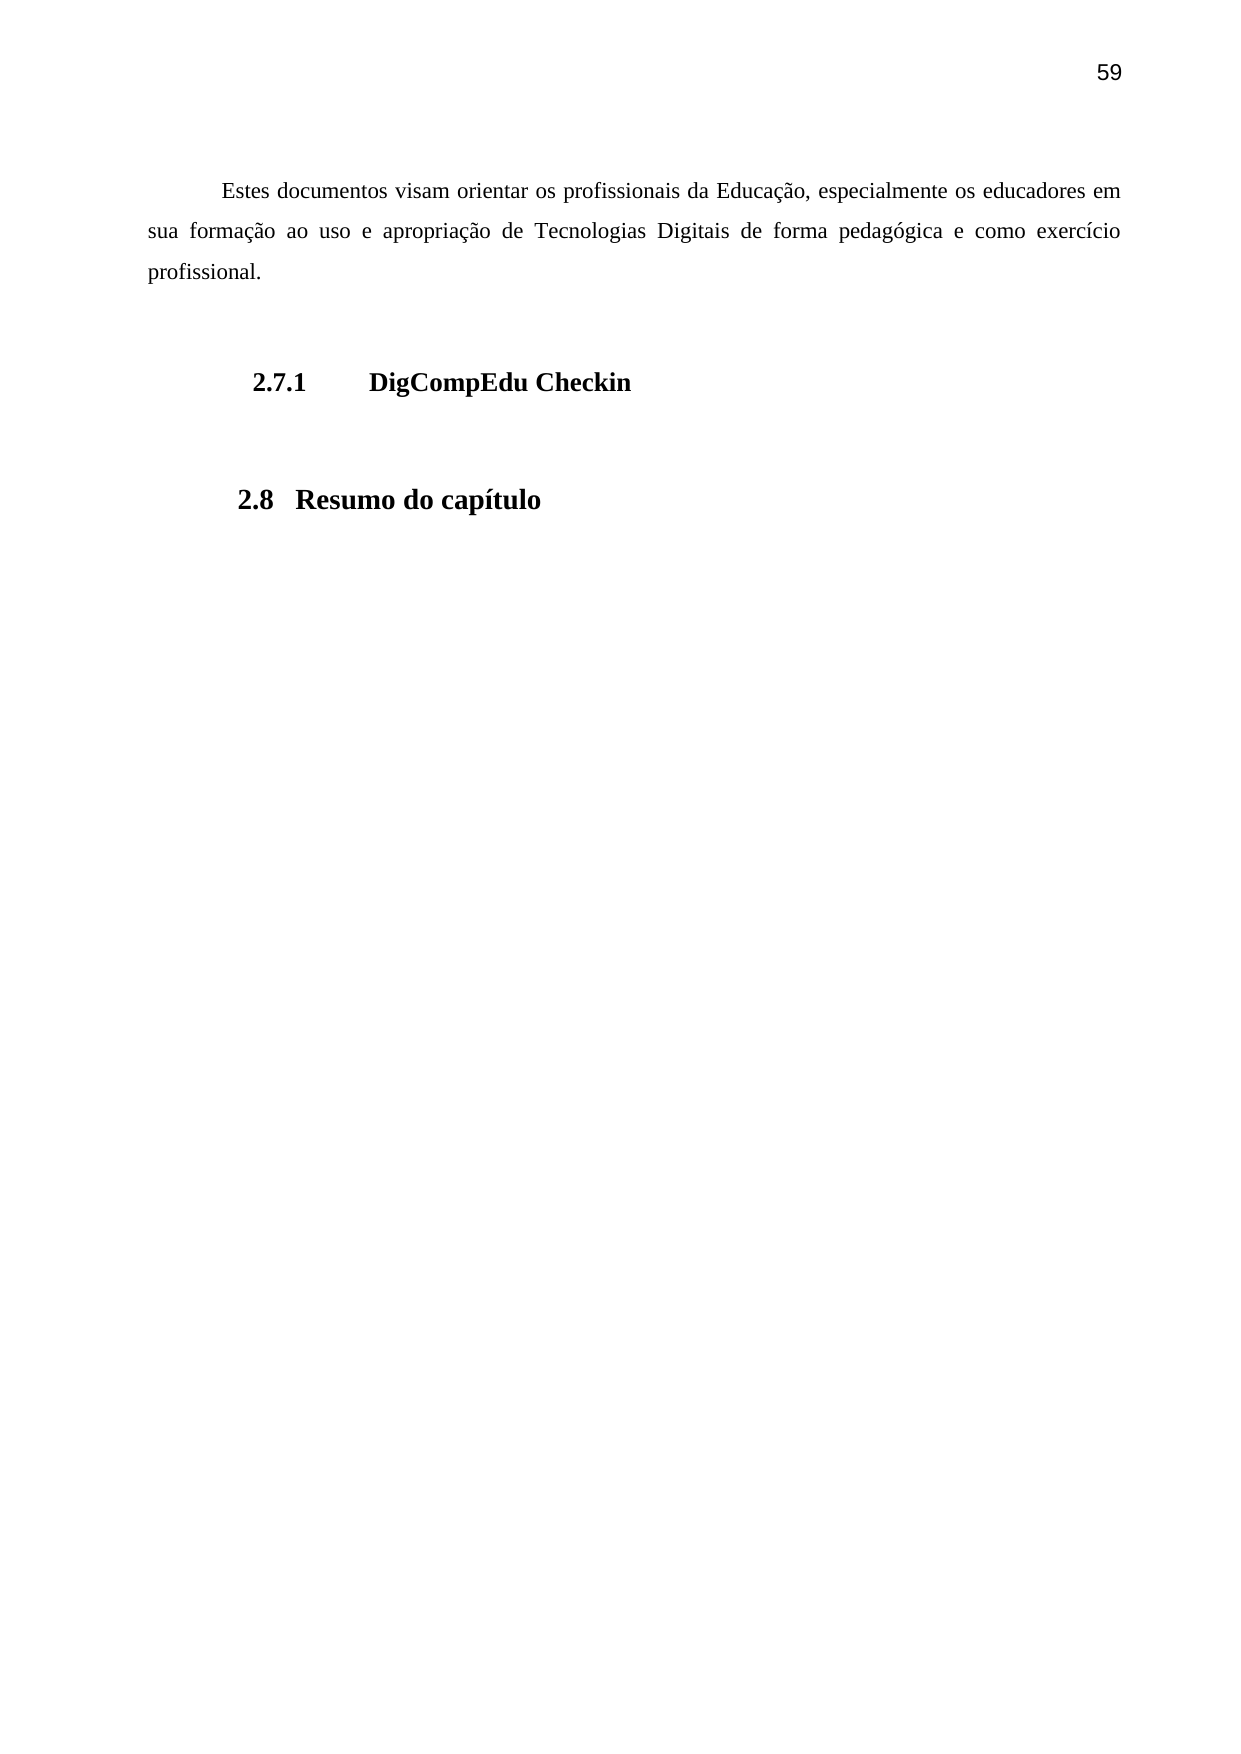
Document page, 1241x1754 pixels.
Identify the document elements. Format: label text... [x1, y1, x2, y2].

subtitle Resumo do capítulo [208, 482, 1122, 516]
subtitle DigCompEdu Checkin [223, 366, 1122, 397]
text Estes documentos visam orientar os profissionais da Educação, especialmente os educadores em sua formação ao uso e apropriação de Tecnologias Digitais de forma pedagógica e como exercício profissional. [148, 177, 1122, 285]
